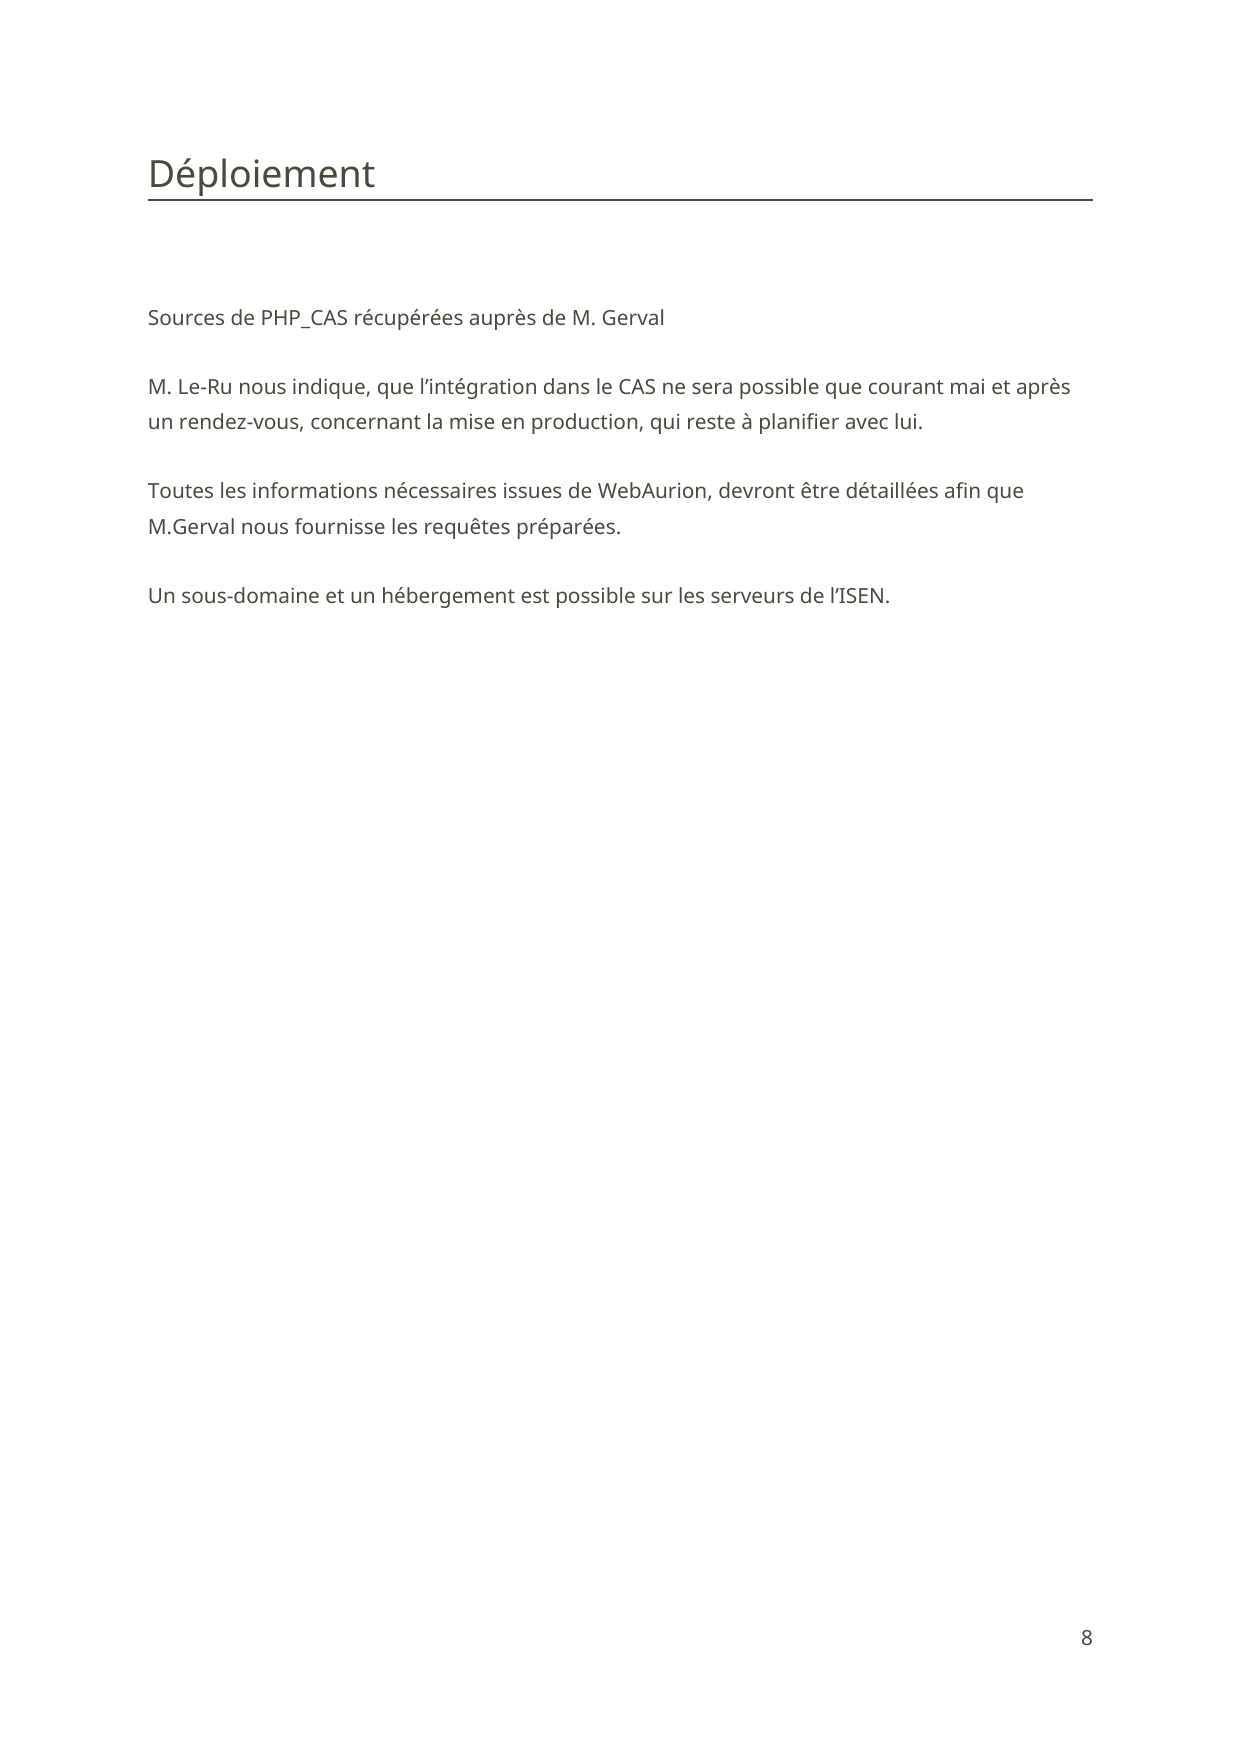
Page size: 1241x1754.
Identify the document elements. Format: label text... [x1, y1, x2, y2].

subtitle Déploiement [148, 148, 1093, 199]
text Un sous-domaine et un hébergement est possible sur les serveurs de l’ISEN. [148, 581, 1093, 609]
text M. Le-Ru nous indique, que l’intégration dans le CAS ne sera possible que courant mai et après un rendez-vous, concernant la mise en production, qui reste à planifier avec lui. [148, 372, 1093, 436]
text Sources de PHP_CAS récupérées auprès de M. Gerval [148, 303, 1093, 332]
text Toutes les informations nécessaires issues de WebAurion, devront être détaillées afin que M.Gerval nous fournisse les requêtes préparées. [148, 476, 1093, 540]
